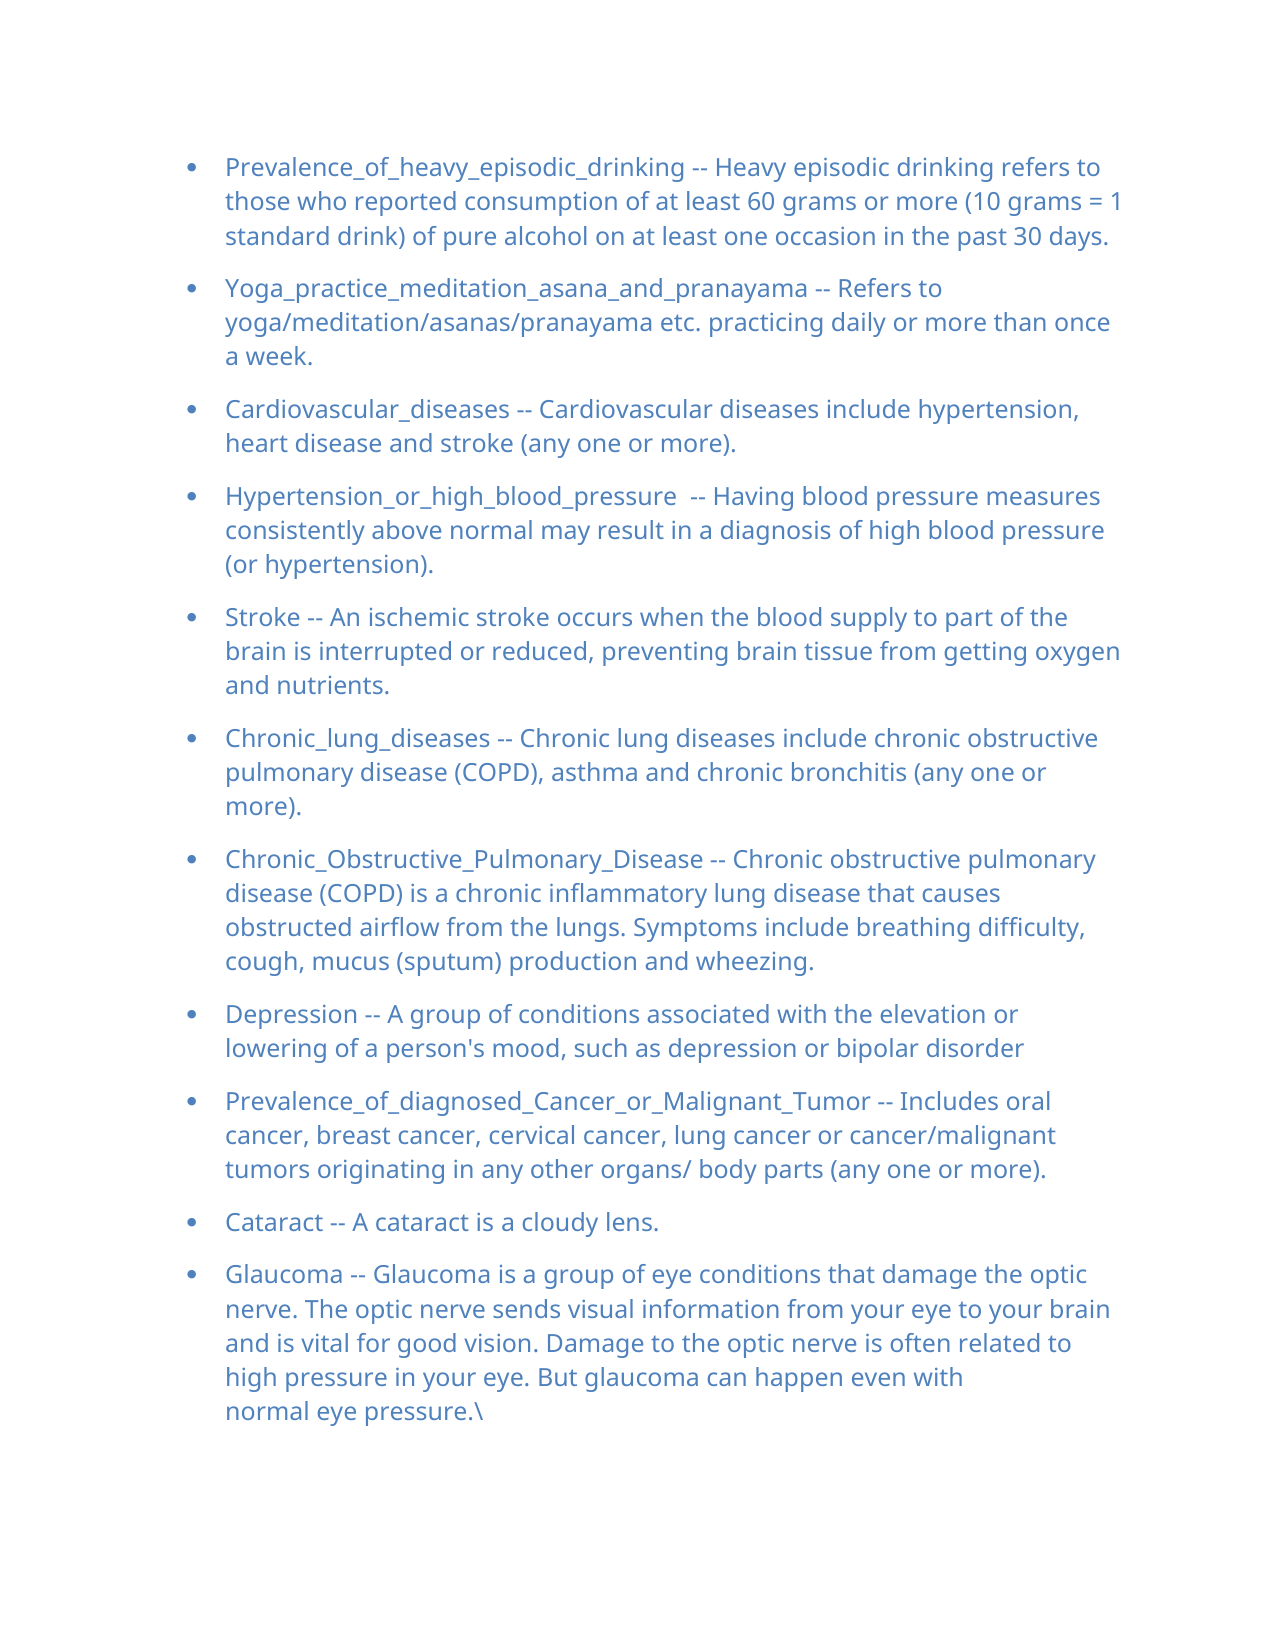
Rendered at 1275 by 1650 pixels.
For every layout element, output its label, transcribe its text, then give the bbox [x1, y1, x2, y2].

list Glaucoma -- Glaucoma is a group of eye conditions that damage the optic nerve. The optic nerve sends visual information from your eye to your brain and is vital for good vision. Damage to the optic nerve is often related to high pressure in your eye. But glaucoma can happen even with normal eye pressure.\ [187, 1257, 1125, 1427]
list Cardiovascular_diseases -- Cardiovascular diseases include hypertension, heart disease and stroke (any one or more). [187, 392, 1125, 460]
list Stroke -- An ischemic stroke occurs when the blood supply to part of the brain is interrupted or reduced, preventing brain tissue from getting oxygen and nutrients. [187, 600, 1125, 702]
list Hypertension_or_high_blood_pressure -- Having blood pressure measures consistently above normal may result in a diagnosis of high blood pressure (or hypertension). [187, 479, 1125, 581]
list Depression -- A group of conditions associated with the elevation or lowering of a person's mood, such as depression or bipolar disorder [187, 997, 1125, 1065]
list Prevalence_of_heavy_episodic_drinking -- Heavy episodic drinking refers to those who reported consumption of at least 60 grams or more (10 grams = 1 standard drink) of pure alcohol on at least one occasion in the past 30 days. [187, 150, 1125, 252]
list Prevalence_of_diagnosed_Cancer_or_Malignant_Tumor -- Includes oral cancer, breast cancer, cervical cancer, lung cancer or cancer/malignant tumors originating in any other organs/ body parts (any one or more). [187, 1083, 1125, 1186]
list Cataract -- A cataract is a cloudy lens. [187, 1204, 1125, 1238]
list Chronic_Obstructive_Pulmonary_Disease -- Chronic obstructive pulmonary disease (COPD) is a chronic inflammatory lung disease that causes obstructed airflow from the lungs. Symptoms include breathing difficulty, cough, mucus (sputum) production and wheezing. [187, 842, 1125, 978]
list Chronic_lung_diseases -- Chronic lung diseases include chronic obstructive pulmonary disease (COPD), asthma and chronic bronchitis (any one or more). [187, 721, 1125, 823]
list Yoga_practice_meditation_asana_and_pranayama -- Refers to yoga/meditation/asanas/pranayama etc. practicing daily or more than once a week. [187, 271, 1125, 373]
